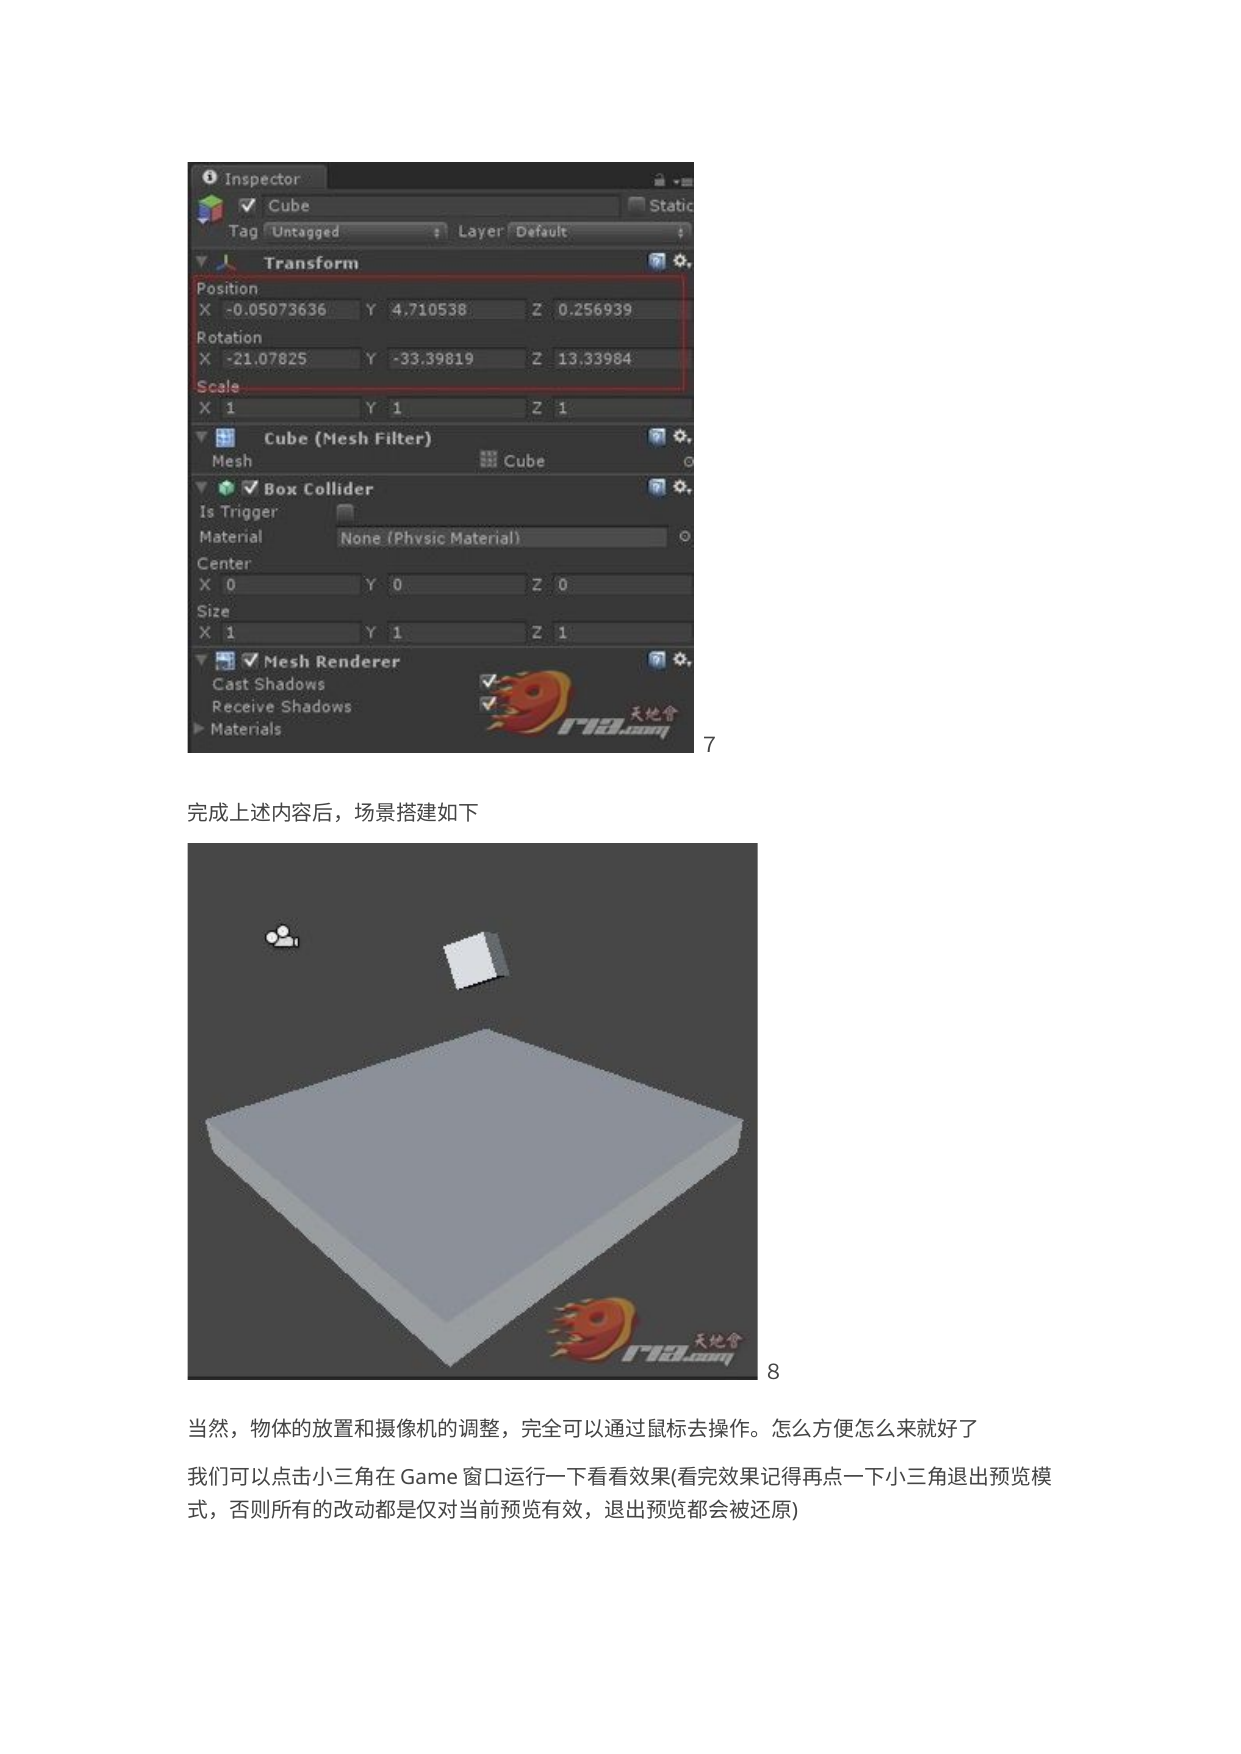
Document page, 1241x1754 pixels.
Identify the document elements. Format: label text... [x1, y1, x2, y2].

text 当然，物体的放置和摄像机的调整，完全可以通过鼠标去操作。怎么方便怎么来就好了 [187, 1411, 1053, 1444]
picture [187, 843, 758, 1380]
picture [187, 162, 694, 753]
text 我们可以点击小三角在Game窗口运行一下看看效果(看完效果记得再点一下小三角退出预览模式，否则所有的改动都是仅对当前预览有效，退出预览都会被还原) [187, 1459, 1053, 1524]
text 完成上述内容后，场景搭建如下 [187, 795, 1053, 828]
